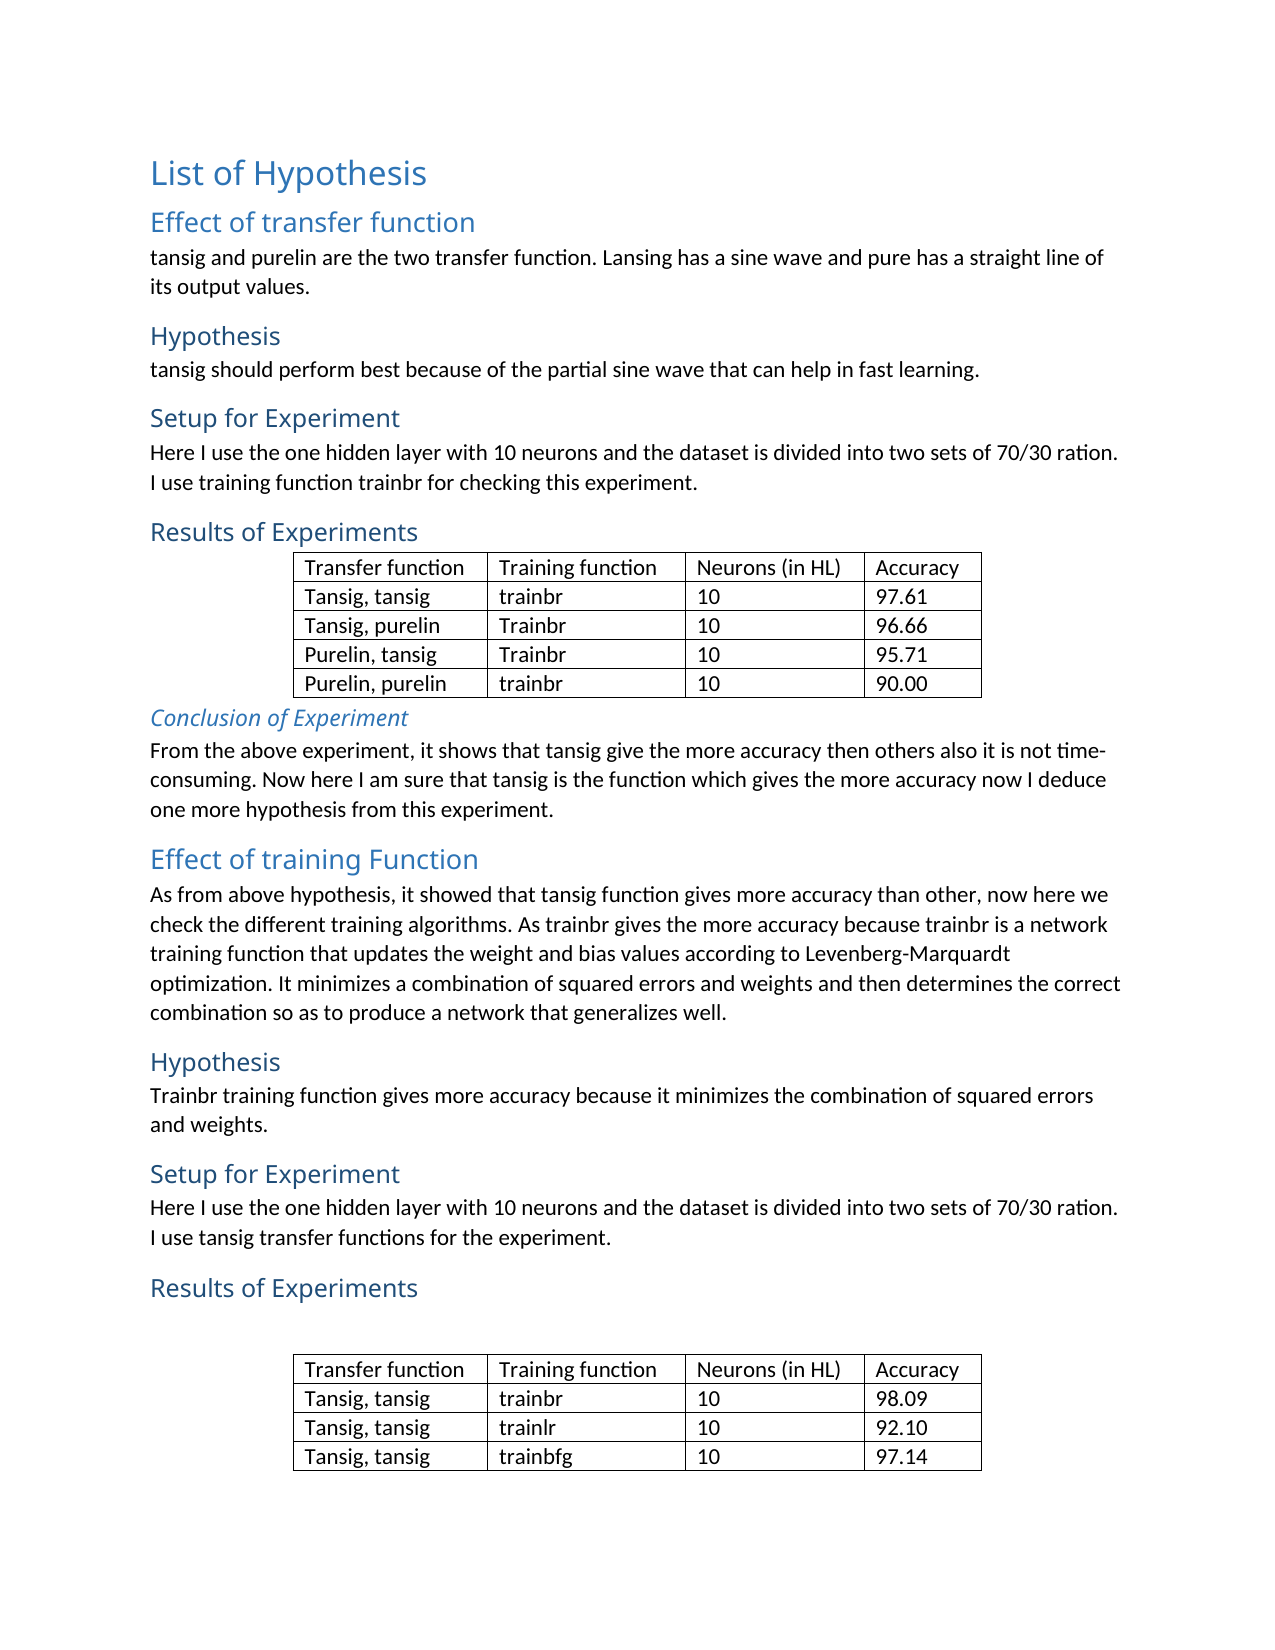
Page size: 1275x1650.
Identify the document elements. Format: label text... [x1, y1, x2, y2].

table_cell trainbfg [488, 1442, 685, 1470]
subtitle Hypothesis [150, 1044, 1125, 1078]
table_cell Purelin, tansig [294, 640, 487, 668]
table_cell Tansig, tansig [294, 1384, 487, 1412]
table_header Training function [488, 553, 685, 581]
text Trainbr training function gives more accuracy because it minimizes the combination of squared errors and weights. [150, 1081, 1125, 1138]
table_header Neurons (in HL) [686, 553, 864, 581]
table_cell 10 [686, 1442, 864, 1470]
table_cell 95.71 [865, 640, 981, 668]
text tansig and purelin are the two transfer function. Lansing has a sine wave and pure has a straight line of its output values. [150, 243, 1125, 300]
subtitle Conclusion of Experiment [150, 702, 1125, 733]
table_cell Tansig, tansig [294, 1442, 487, 1470]
table_cell 97.61 [865, 582, 981, 610]
table_cell Trainbr [488, 611, 685, 639]
table_cell trainlr [488, 1413, 685, 1441]
subtitle Effect of training Function [150, 841, 1125, 878]
table_header Training function [488, 1355, 685, 1383]
text Here I use the one hidden layer with 10 neurons and the dataset is divided into two sets of 70/30 ration. I use training function trainbr for checking this experiment. [150, 438, 1125, 496]
text As from above hypothesis, it showed that tansig function gives more accuracy than other, now here we check the different training algorithms. As trainbr gives the more accuracy because trainbr is a network training function that updates the weight and bias values according to Levenberg-Marquardt optimization. It minimizes a combination of squared errors and weights and then determines the correct combination so as to produce a network that generalizes well. [150, 881, 1125, 1026]
subtitle Setup for Experiment [150, 401, 1125, 435]
table_cell Purelin, purelin [294, 669, 487, 697]
text Here I use the one hidden layer with 10 neurons and the dataset is divided into two sets of 70/30 ration. I use tansig transfer functions for the experiment. [150, 1193, 1125, 1251]
text tansig should perform best because of the partial sine wave that can help in fast learning. [150, 355, 1125, 383]
table_cell trainbr [488, 669, 685, 697]
table_cell 10 [686, 1384, 864, 1412]
table_cell 97.14 [865, 1442, 981, 1470]
table_header Accuracy [865, 1355, 981, 1383]
table_cell 10 [686, 640, 864, 668]
subtitle Setup for Experiment [150, 1156, 1125, 1190]
subtitle Results of Experiments [150, 1270, 1125, 1304]
table_cell trainbr [488, 1384, 685, 1412]
subtitle Hypothesis [150, 318, 1125, 352]
table_cell Tansig, tansig [294, 582, 487, 610]
table_header Transfer function [294, 553, 487, 581]
subtitle List of Hypothesis [150, 150, 1125, 195]
table_cell Trainbr [488, 640, 685, 668]
table_cell Tansig, tansig [294, 1413, 487, 1441]
table_cell 10 [686, 582, 864, 610]
table_cell 92.10 [865, 1413, 981, 1441]
table_cell 96.66 [865, 611, 981, 639]
table_cell trainbr [488, 582, 685, 610]
table_header Transfer function [294, 1355, 487, 1383]
text From the above experiment, it shows that tansig give the more accuracy then others also it is not time-consuming. Now here I am sure that tansig is the function which gives the more accuracy now I deduce one more hypothesis from this experiment. [150, 736, 1125, 823]
table_cell Tansig, purelin [294, 611, 487, 639]
subtitle Effect of transfer function [150, 203, 1125, 240]
table_header Accuracy [865, 553, 981, 581]
table_cell 10 [686, 669, 864, 697]
subtitle Results of Experiments [150, 515, 1125, 549]
table_header Neurons (in HL) [686, 1355, 864, 1383]
table_cell 10 [686, 1413, 864, 1441]
table_cell 10 [686, 611, 864, 639]
table_cell 98.09 [865, 1384, 981, 1412]
table_cell 90.00 [865, 669, 981, 697]
